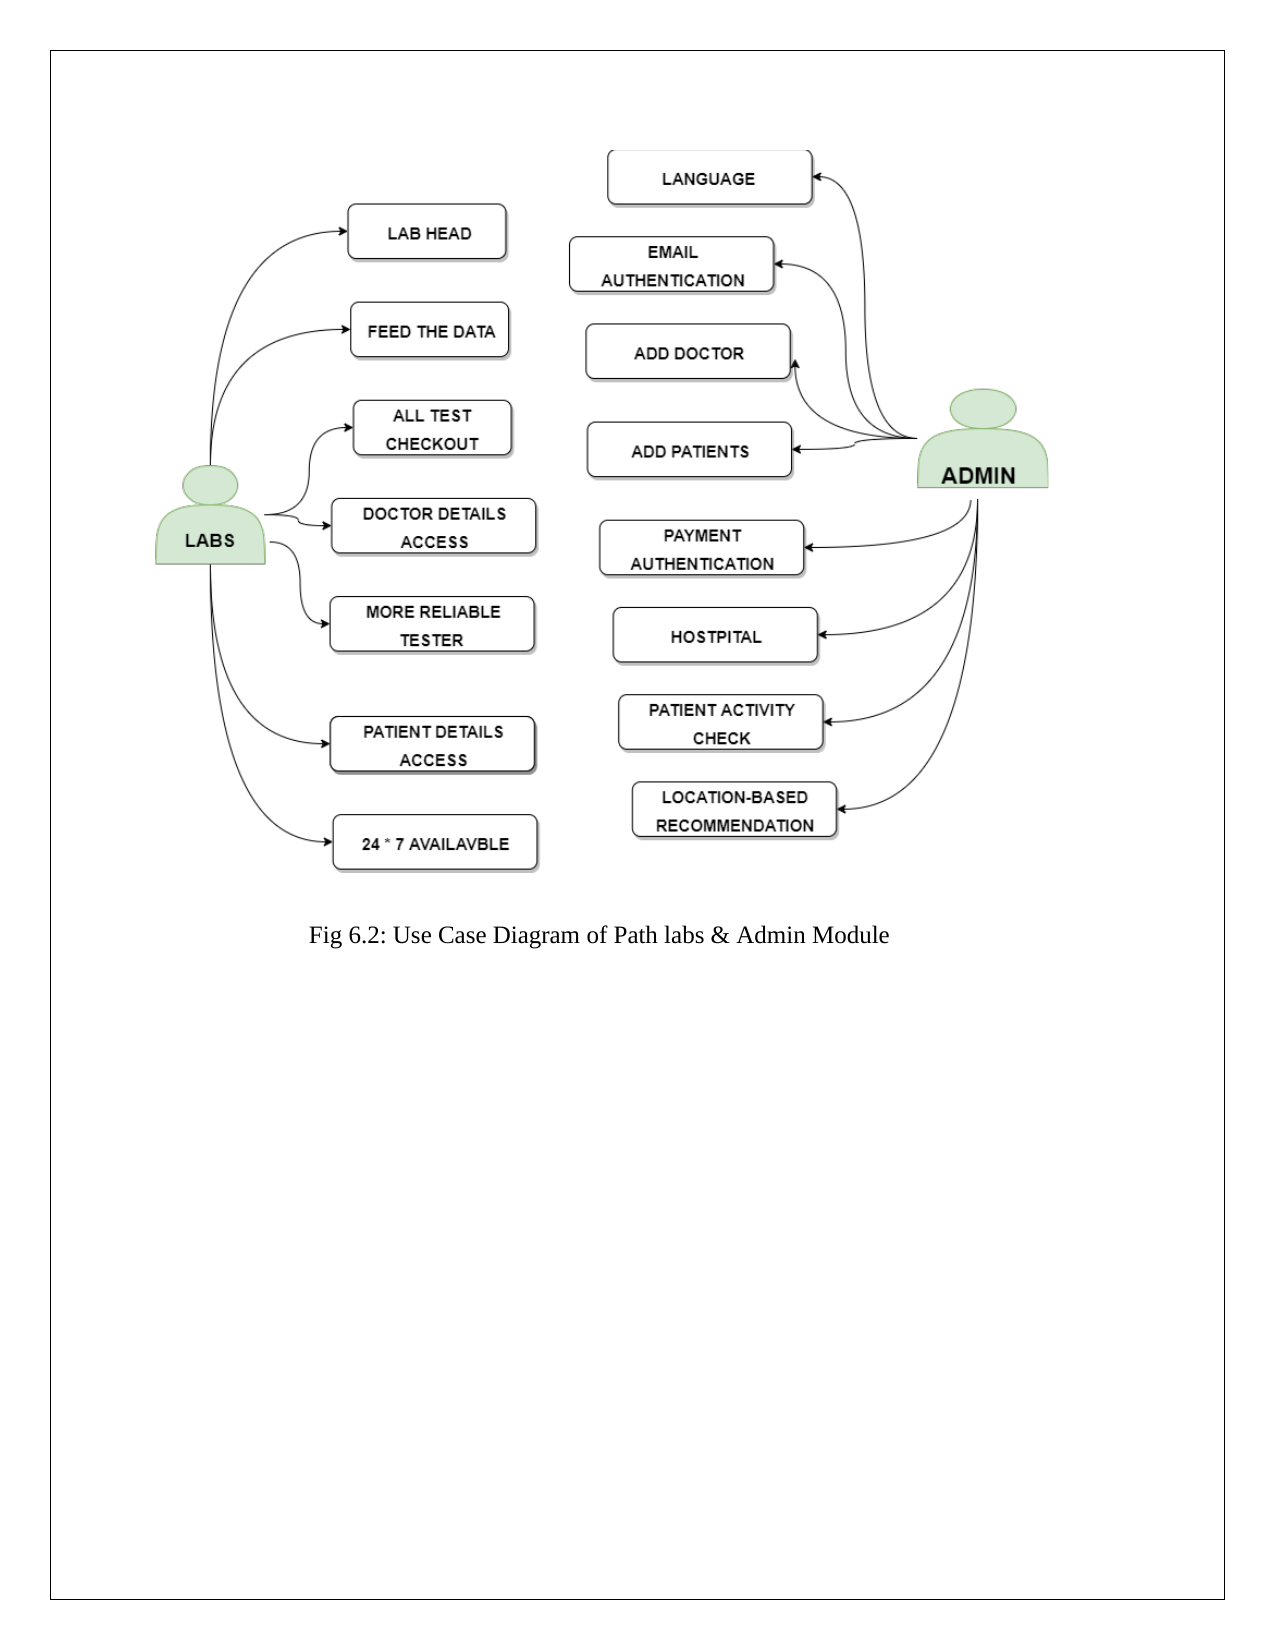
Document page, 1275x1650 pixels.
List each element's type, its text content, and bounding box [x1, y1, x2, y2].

picture [150, 150, 1049, 873]
text Fig 6.2: Use Case Diagram of Path labs & Admin Module [150, 920, 1048, 949]
